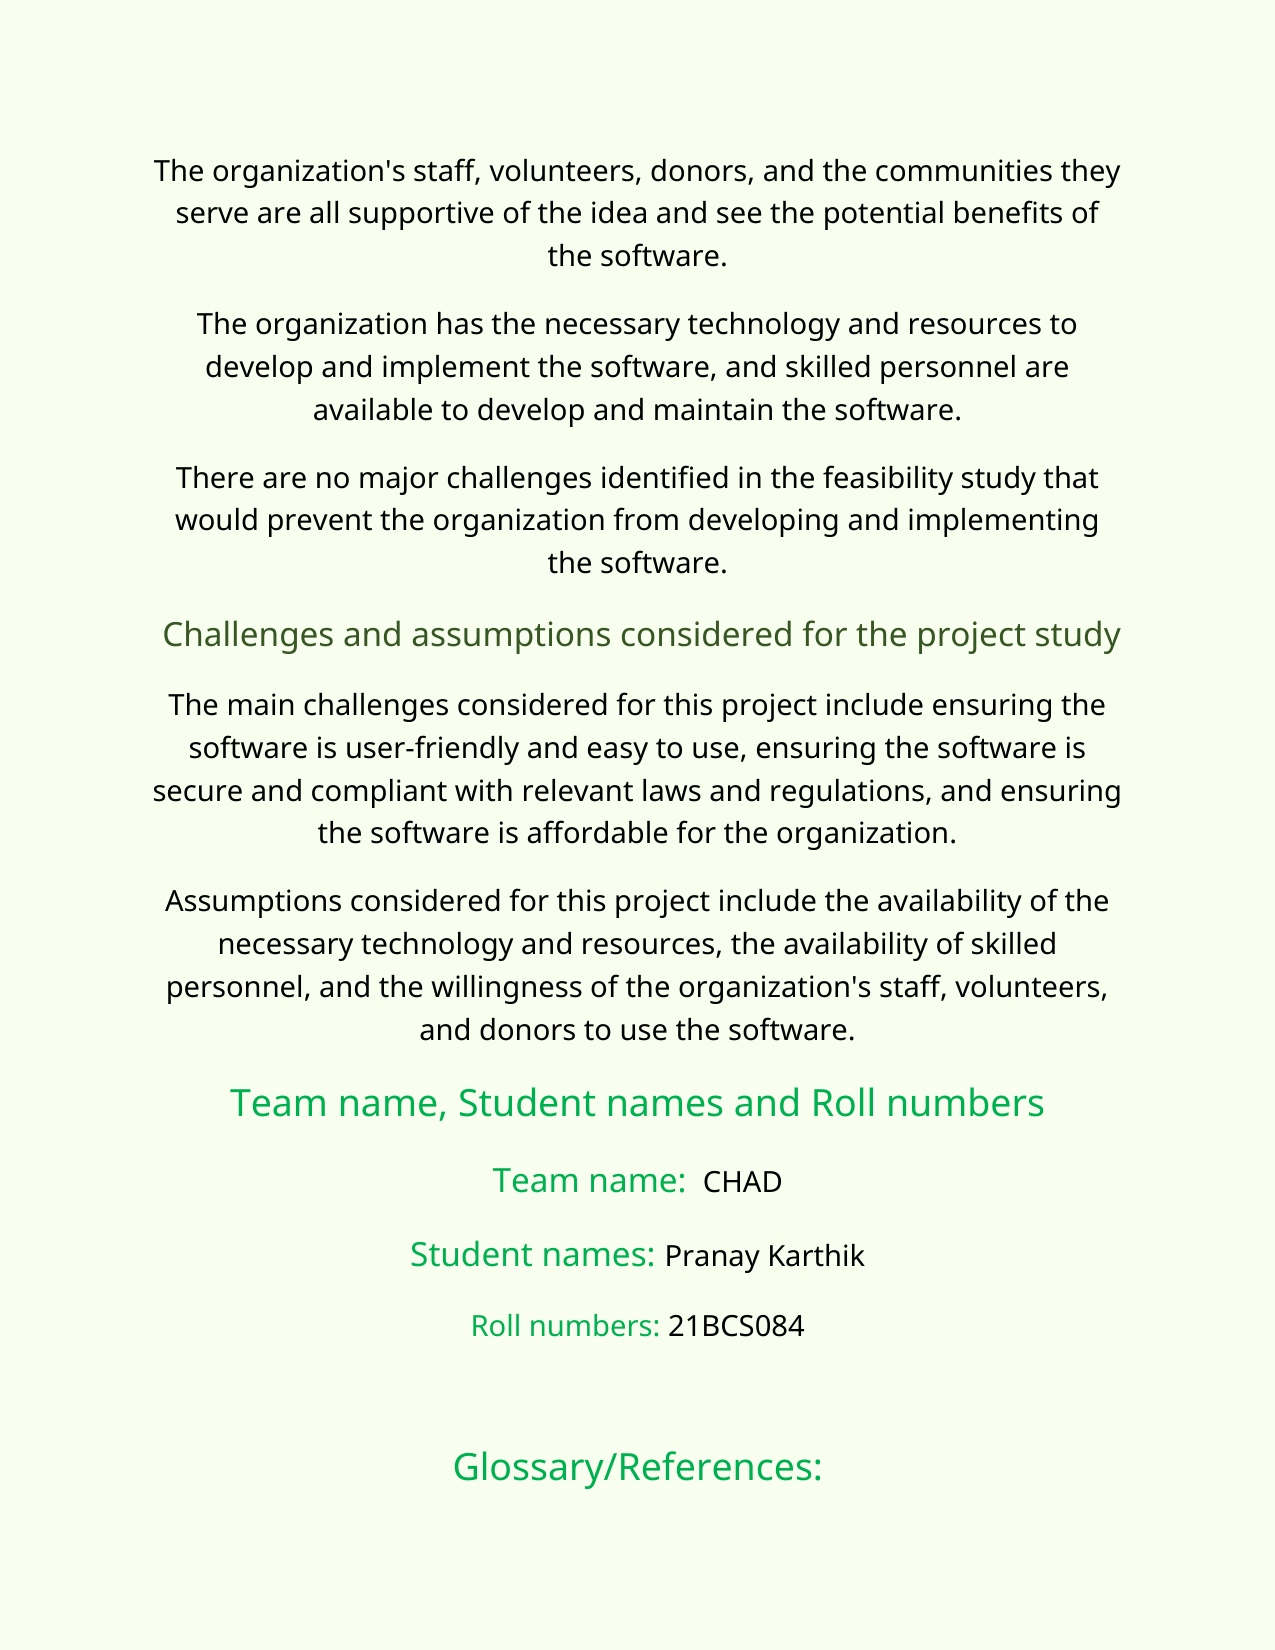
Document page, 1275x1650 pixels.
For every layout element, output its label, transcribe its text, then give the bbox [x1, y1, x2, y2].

text Team name: CHAD [150, 1157, 1125, 1202]
text Assumptions considered for this project include the availability of the necessary technology and resources, the availability of skilled personnel, and the willingness of the organization's staff, volunteers, and donors to use the software. [150, 881, 1125, 1049]
text The organization has the necessary technology and resources to develop and implement the software, and skilled personnel are available to develop and maintain the software. [150, 303, 1125, 429]
text There are no major challenges identified in the feasibility study that would prevent the organization from developing and implementing the software. [150, 457, 1125, 582]
text The organization's staff, volunteers, donors, and the communities they serve are all supportive of the idea and see the potential benefits of the software. [150, 150, 1125, 275]
text Challenges and assumptions considered for the project study [150, 610, 1125, 656]
text Glossary/References: [150, 1440, 1125, 1491]
text Roll numbers: 21BCS084 [150, 1305, 1125, 1344]
text Student names: Pranay Karthik [150, 1231, 1125, 1276]
text The main challenges considered for this project include ensuring the software is user-friendly and easy to use, ensuring the software is secure and compliant with relevant laws and regulations, and ensuring the software is affordable for the organization. [150, 684, 1125, 852]
text Team name, Student names and Roll numbers [150, 1077, 1125, 1128]
